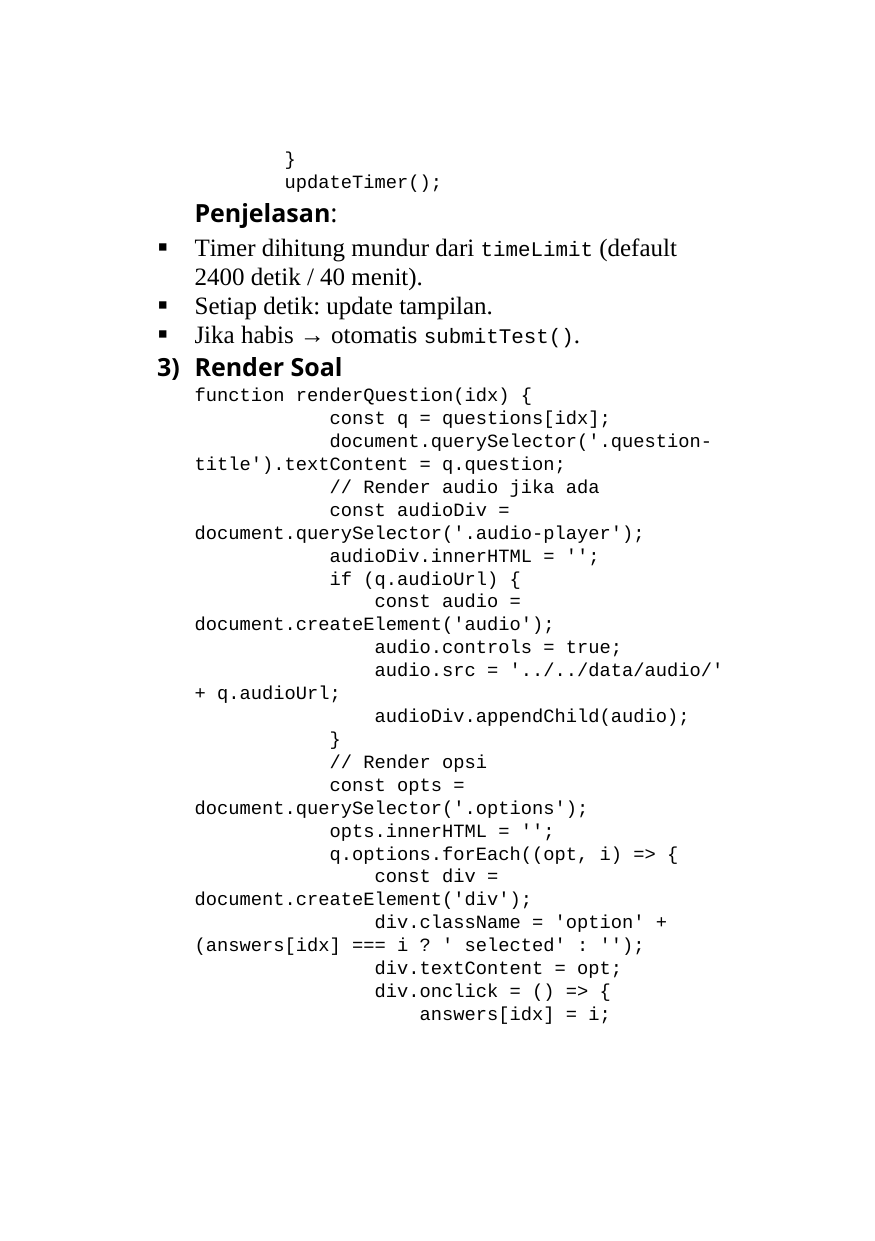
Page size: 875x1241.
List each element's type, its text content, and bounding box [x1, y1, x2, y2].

list audioDiv.innerHTML = ''; [194, 546, 724, 568]
list div.textContent = opt; [194, 959, 724, 980]
list audio.src = '../../data/audio/' + q.audioUrl; [194, 661, 724, 705]
list Penjelasan: [194, 196, 724, 230]
list Jika habis → otomatis submitTest(). [157, 320, 724, 349]
list const div = document.createElement('div'); [194, 867, 724, 911]
list Render Soal [157, 349, 724, 383]
list opts.innerHTML = ''; [194, 821, 724, 843]
list audio.controls = true; [194, 638, 724, 659]
list const opts = document.querySelector('.options'); [194, 776, 724, 820]
list q.options.forEach((opt, i) => { [194, 844, 724, 866]
list const audioDiv = document.querySelector('.audio-player'); [194, 501, 724, 545]
list div.onclick = () => { [194, 982, 724, 1003]
list document.querySelector('.question-title').textContent = q.question; [194, 432, 724, 476]
list Timer dihitung mundur dari timeLimit (default 2400 detik / 40 menit). [157, 233, 724, 291]
list } [194, 150, 724, 171]
list // Render audio jika ada [194, 478, 724, 499]
list const q = questions[idx]; [194, 409, 724, 430]
list const audio = document.createElement('audio'); [194, 592, 724, 636]
list answers[idx] = i; [194, 1005, 724, 1026]
list // Render opsi [194, 753, 724, 774]
list function renderQuestion(idx) { [194, 386, 724, 407]
list if (q.audioUrl) { [194, 569, 724, 591]
list audioDiv.appendChild(audio); [194, 707, 724, 728]
list div.className = 'option' + (answers[idx] === i ? ' selected' : ''); [194, 913, 724, 957]
list Setiap detik: update tampilan. [157, 291, 724, 320]
list updateTimer(); [194, 173, 724, 194]
list } [194, 730, 724, 751]
